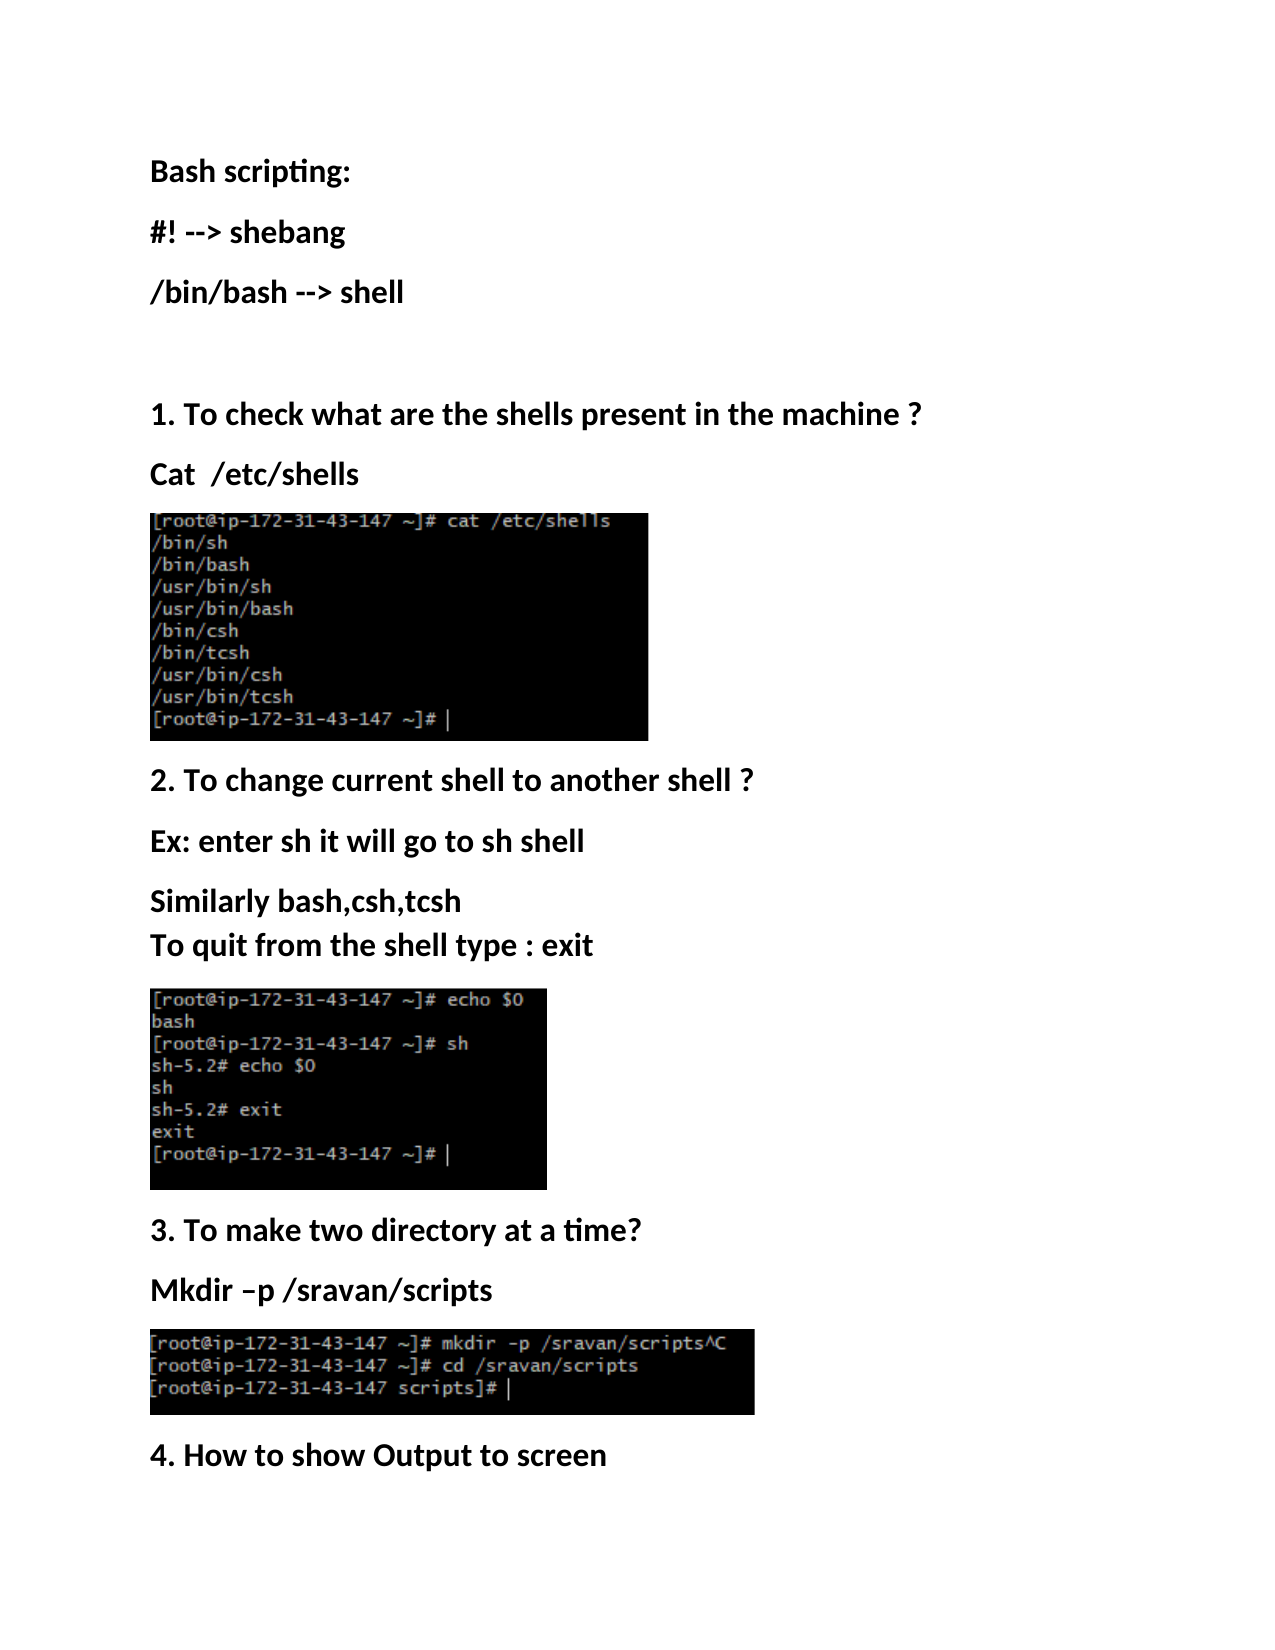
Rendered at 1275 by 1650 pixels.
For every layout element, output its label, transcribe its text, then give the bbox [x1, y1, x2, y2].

text Ex: enter sh it will go to sh shell [150, 820, 1125, 861]
text 4. How to show Output to screen [150, 1434, 1200, 1475]
text /bin/bash --> shell [150, 271, 1125, 312]
text #! --> shebang [150, 211, 1125, 251]
picture [150, 1329, 755, 1415]
text 3. To make two directory at a time? [150, 1208, 1125, 1249]
text 2. To change current shell to another shell ? [150, 759, 1125, 800]
text Similarly bash,csh,tcsh To quit from the shell type : exit [150, 880, 1125, 965]
picture [150, 985, 547, 1190]
text Cat /etc/shells [150, 453, 1125, 494]
text Bash scripting: [150, 150, 1125, 191]
text 1. To check what are the shells present in the machine ? [150, 392, 1125, 433]
text Mkdir –p /sravan/scripts [150, 1269, 1125, 1310]
picture [150, 513, 649, 741]
